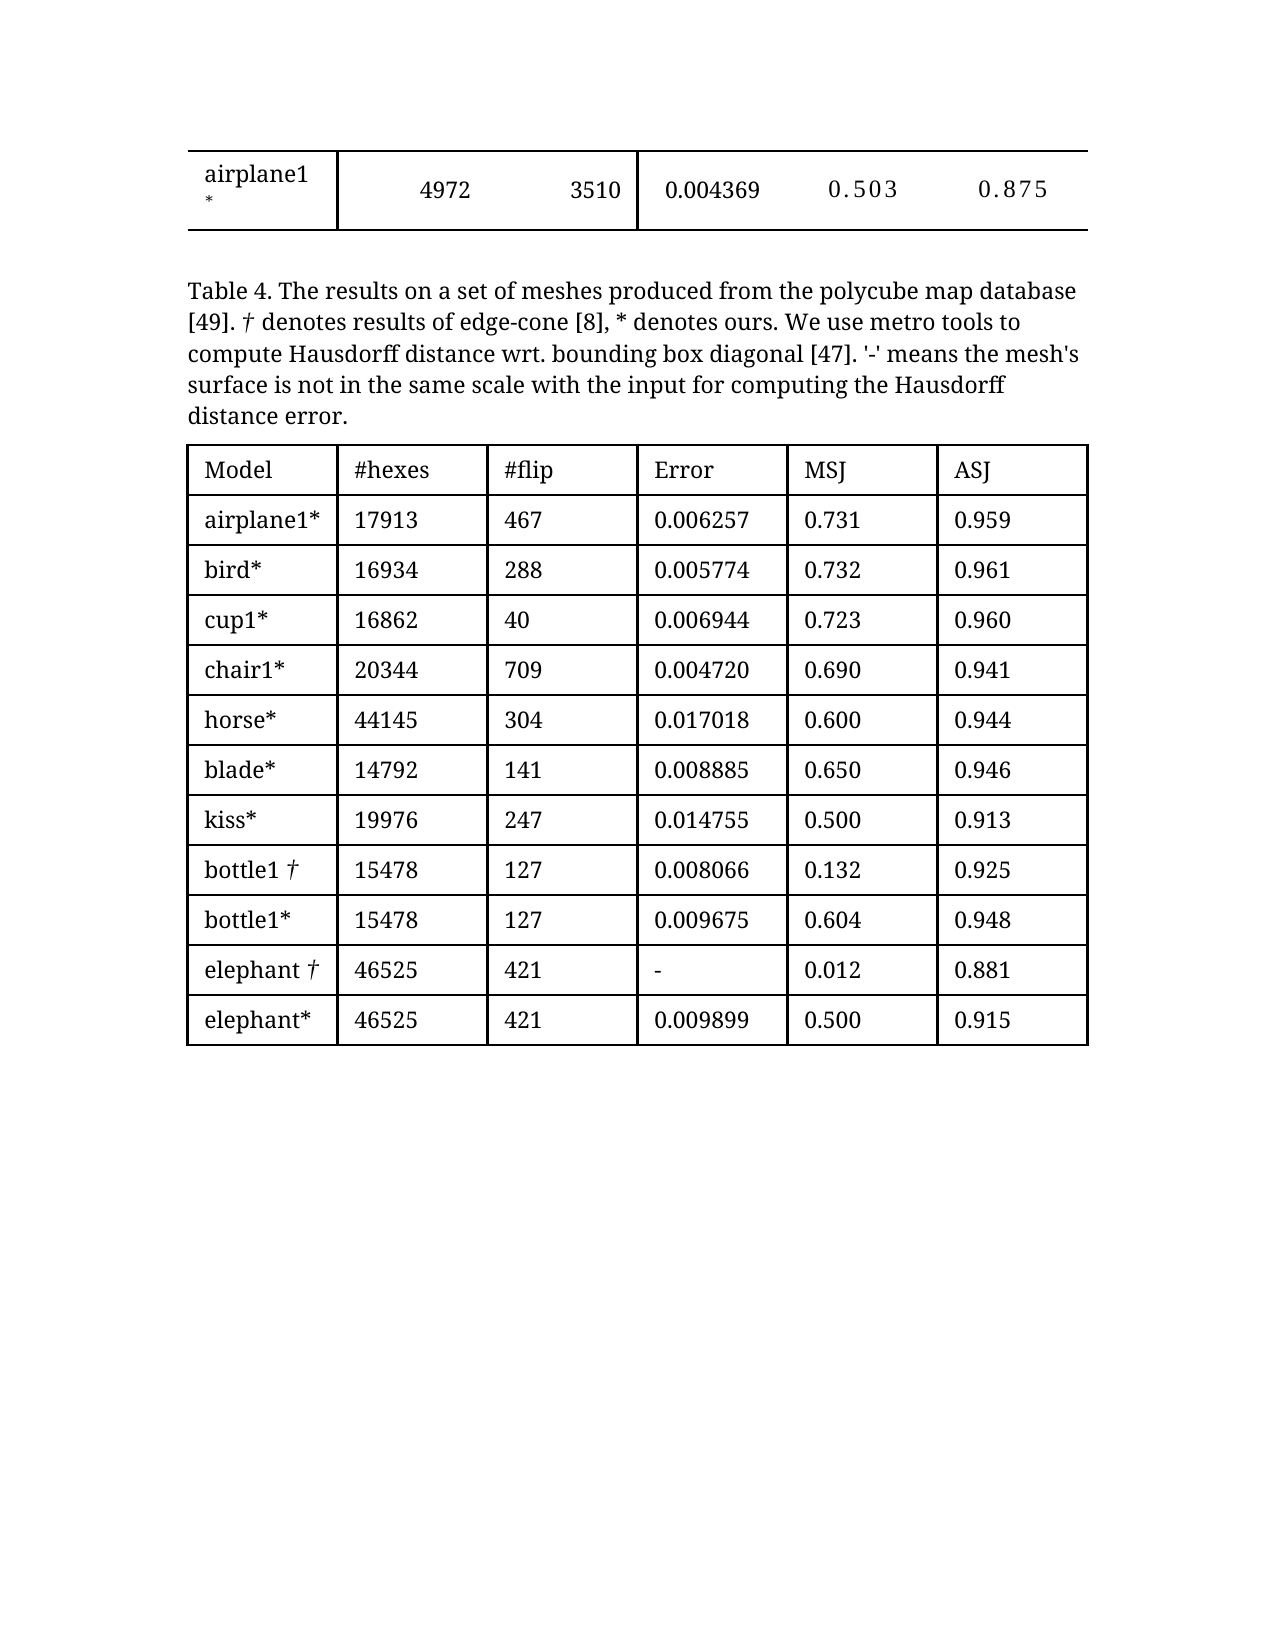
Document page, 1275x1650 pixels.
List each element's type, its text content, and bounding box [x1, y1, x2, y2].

table_cell 0.690 [789, 646, 936, 694]
table_cell 304 [489, 696, 636, 744]
table_cell 0.960 [939, 596, 1086, 644]
table_cell 421 [489, 996, 636, 1044]
table_cell 0.948 [939, 896, 1086, 944]
table_cell - [639, 946, 786, 994]
table_cell 0.604 [789, 896, 936, 944]
table_cell chair1* [189, 646, 336, 694]
table_cell 467 [489, 496, 636, 544]
table_cell 15478 [339, 896, 486, 944]
table_cell bird* [189, 546, 336, 594]
table_cell 0.961 [939, 546, 1086, 594]
table_cell 14792 [339, 746, 486, 794]
table_cell elephant* [189, 996, 336, 1044]
table_cell [788, 152, 937, 229]
table_cell 19976 [339, 796, 486, 844]
table_cell cup1* [189, 596, 336, 644]
table_cell 0.008885 [639, 746, 786, 794]
table_header Error [639, 446, 786, 494]
table_cell 0.017018 [639, 696, 786, 744]
text Table 4. The results on a set of meshes produced from the polycube map database [49]. denotes results of edge-cone [8], * denotes ours. We use metro tools to compute Hausdorff distance wrt. bounding box diagonal [47]. '-' means the mesh's surface is not in the same scale with the input for computing the Hausdorff distance error. [187, 275, 1087, 431]
table_cell 0.732 [789, 546, 936, 594]
table_cell bottle1* [189, 896, 336, 944]
table_cell [938, 152, 1087, 229]
table_cell 46525 [339, 996, 486, 1044]
table_cell 46525 [339, 946, 486, 994]
table_cell 247 [489, 796, 636, 844]
table_cell 0.959 [939, 496, 1086, 544]
table_cell 709 [489, 646, 636, 694]
table_cell airplane1* [189, 496, 336, 544]
table_cell 288 [489, 546, 636, 594]
table_cell 0.500 [789, 796, 936, 844]
table_cell 0.005774 [639, 546, 786, 594]
table_cell 3510 [488, 152, 636, 229]
table_cell 4972 [339, 152, 487, 229]
table_header #flip [489, 446, 636, 494]
table_cell 0.913 [939, 796, 1086, 844]
table_cell 0.009899 [639, 996, 786, 1044]
table_cell 127 [489, 896, 636, 944]
table_cell 0.944 [939, 696, 1086, 744]
table_cell 40 [489, 596, 636, 644]
table_header Model [189, 446, 336, 494]
table_cell 17913 [339, 496, 486, 544]
table_cell 141 [489, 746, 636, 794]
table_cell 44145 [339, 696, 486, 744]
table_cell 0.881 [939, 946, 1086, 994]
table_cell 15478 [339, 846, 486, 894]
table_cell 0.941 [939, 646, 1086, 694]
table_cell airplane1 [188, 152, 336, 229]
table_cell blade* [189, 746, 336, 794]
table_cell 0.006257 [639, 496, 786, 544]
table_cell 0.650 [789, 746, 936, 794]
table_cell 0.132 [789, 846, 936, 894]
table_cell 0.004720 [639, 646, 786, 694]
table_cell 0.004369 [639, 152, 787, 229]
table_cell 0.723 [789, 596, 936, 644]
table_header #hexes [339, 446, 486, 494]
table_cell 421 [489, 946, 636, 994]
table_cell 0.009675 [639, 896, 786, 944]
table_cell 127 [489, 846, 636, 894]
table_cell 0.946 [939, 746, 1086, 794]
table_cell 0.008066 [639, 846, 786, 894]
table_header ASJ [939, 446, 1086, 494]
table_cell 16934 [339, 546, 486, 594]
table_cell bottle1 [189, 846, 336, 894]
table_cell 0.600 [789, 696, 936, 744]
table_cell 0.014755 [639, 796, 786, 844]
table_cell 0.012 [789, 946, 936, 994]
table_cell horse* [189, 696, 336, 744]
table_cell 16862 [339, 596, 486, 644]
table_cell 0.731 [789, 496, 936, 544]
table_cell 0.500 [789, 996, 936, 1044]
table_cell kiss* [189, 796, 336, 844]
table_cell 0.915 [939, 996, 1086, 1044]
table_cell 0.925 [939, 846, 1086, 894]
table_cell 20344 [339, 646, 486, 694]
table_cell 0.006944 [639, 596, 786, 644]
table_cell elephant [189, 946, 336, 994]
table_header MSJ [789, 446, 936, 494]
